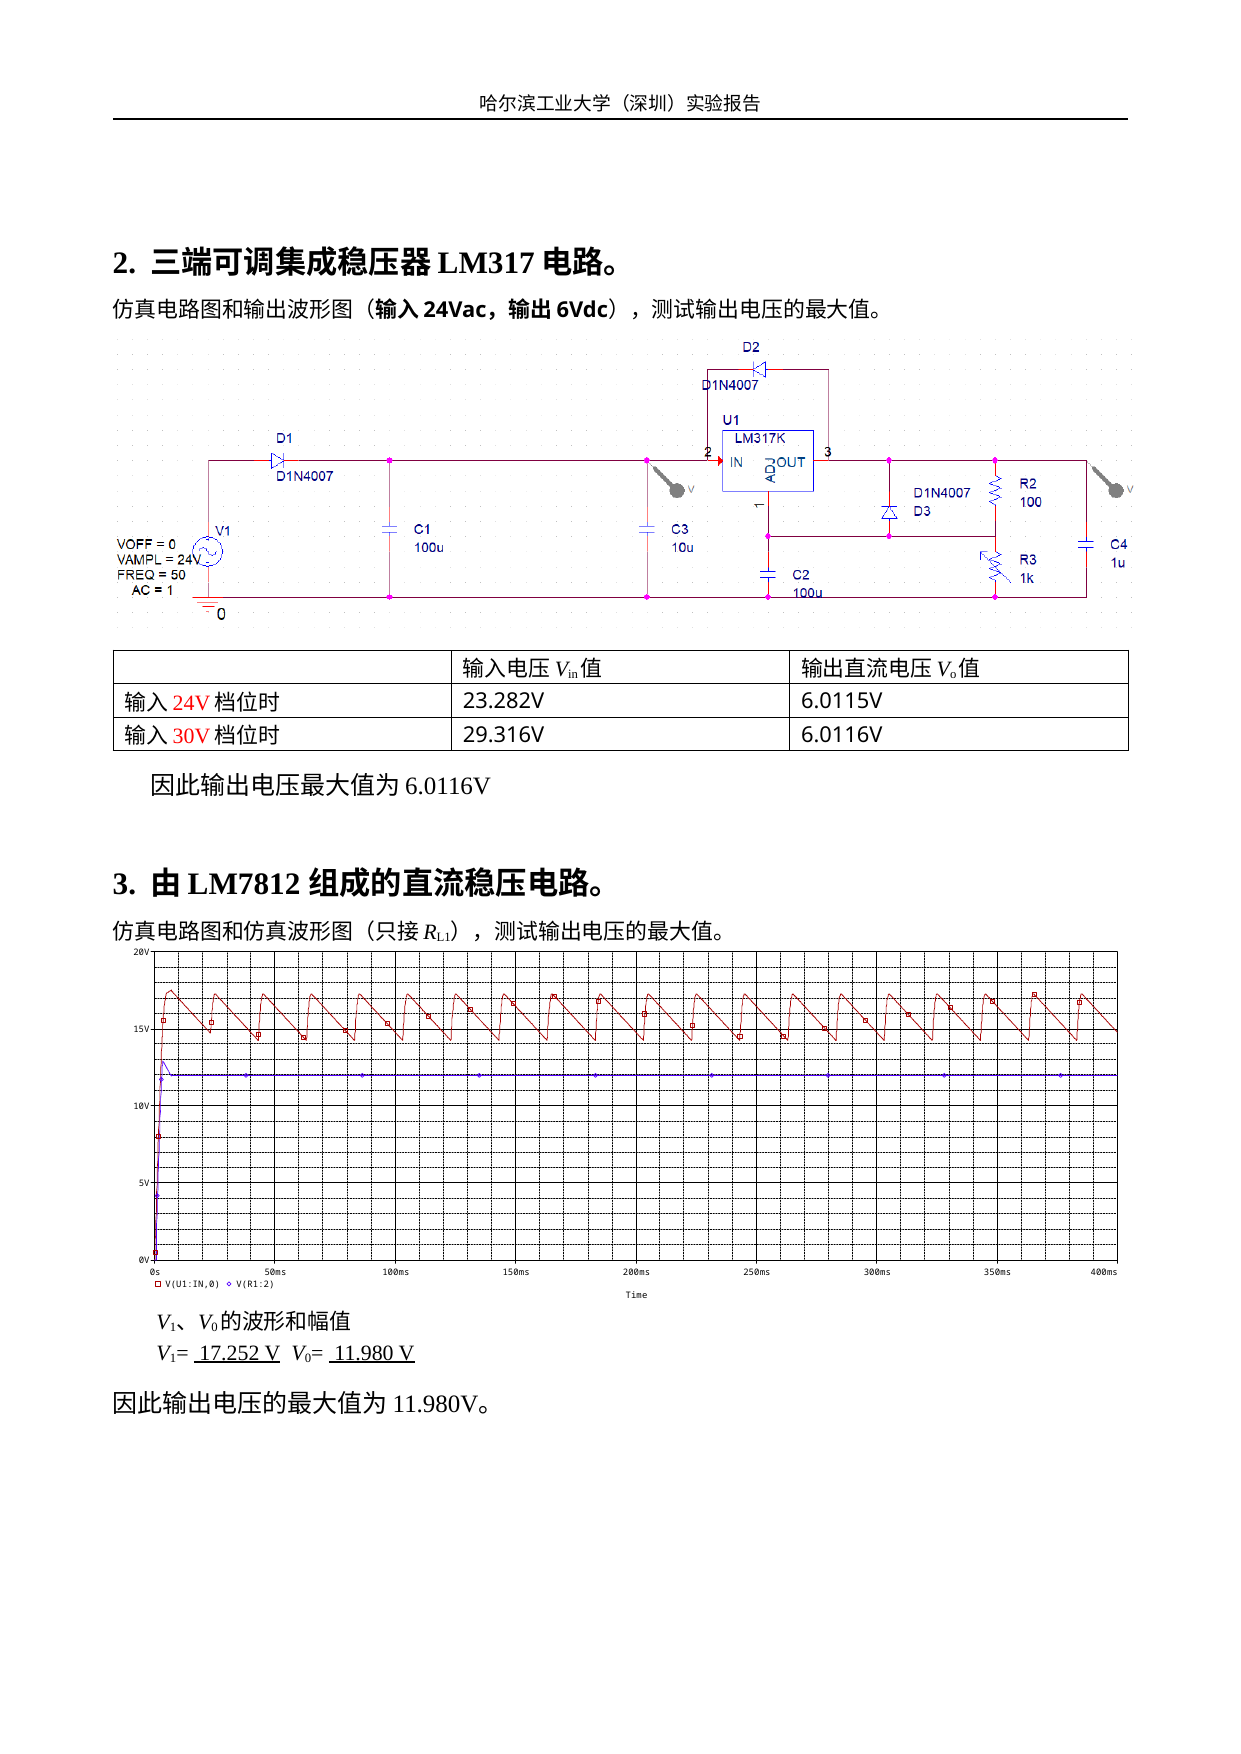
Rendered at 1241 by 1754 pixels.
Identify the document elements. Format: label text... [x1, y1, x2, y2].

table_cell 23.282V [452, 684, 789, 717]
list 三端可调集成稳压器LM317电路。 [112, 227, 1128, 292]
table_header 输入电压Vin值 [452, 651, 789, 683]
table_cell 6.0115V [790, 684, 1128, 717]
text V1= 17.252 V V0= 11.980 V [112, 1336, 1128, 1369]
list 由LM7812 组成的直流稳压电路。 [112, 849, 1128, 914]
table_cell 6.0116V [790, 718, 1128, 750]
text 仿真电路图和输出波形图（输入24Vac，输出6Vdc），测试输出电压的最大值。 [112, 292, 1128, 324]
table_cell 输入30V档位时 [114, 718, 451, 750]
text 因此输出电压的最大值为11.980V。 [112, 1369, 1128, 1434]
text 仿真电路图和仿真波形图（只接RL1），测试输出电压的最大值。 [112, 914, 1128, 946]
text 因此输出电压最大值为6.0116V [112, 751, 1128, 816]
text V1、V0的波形和幅值 [112, 1304, 1128, 1336]
table_cell 29.316V [452, 718, 789, 750]
table_header 输出直流电压Vo值 [790, 651, 1128, 683]
table_header [114, 651, 451, 683]
table_cell 输入24V档位时 [114, 684, 451, 717]
picture [112, 324, 1140, 640]
